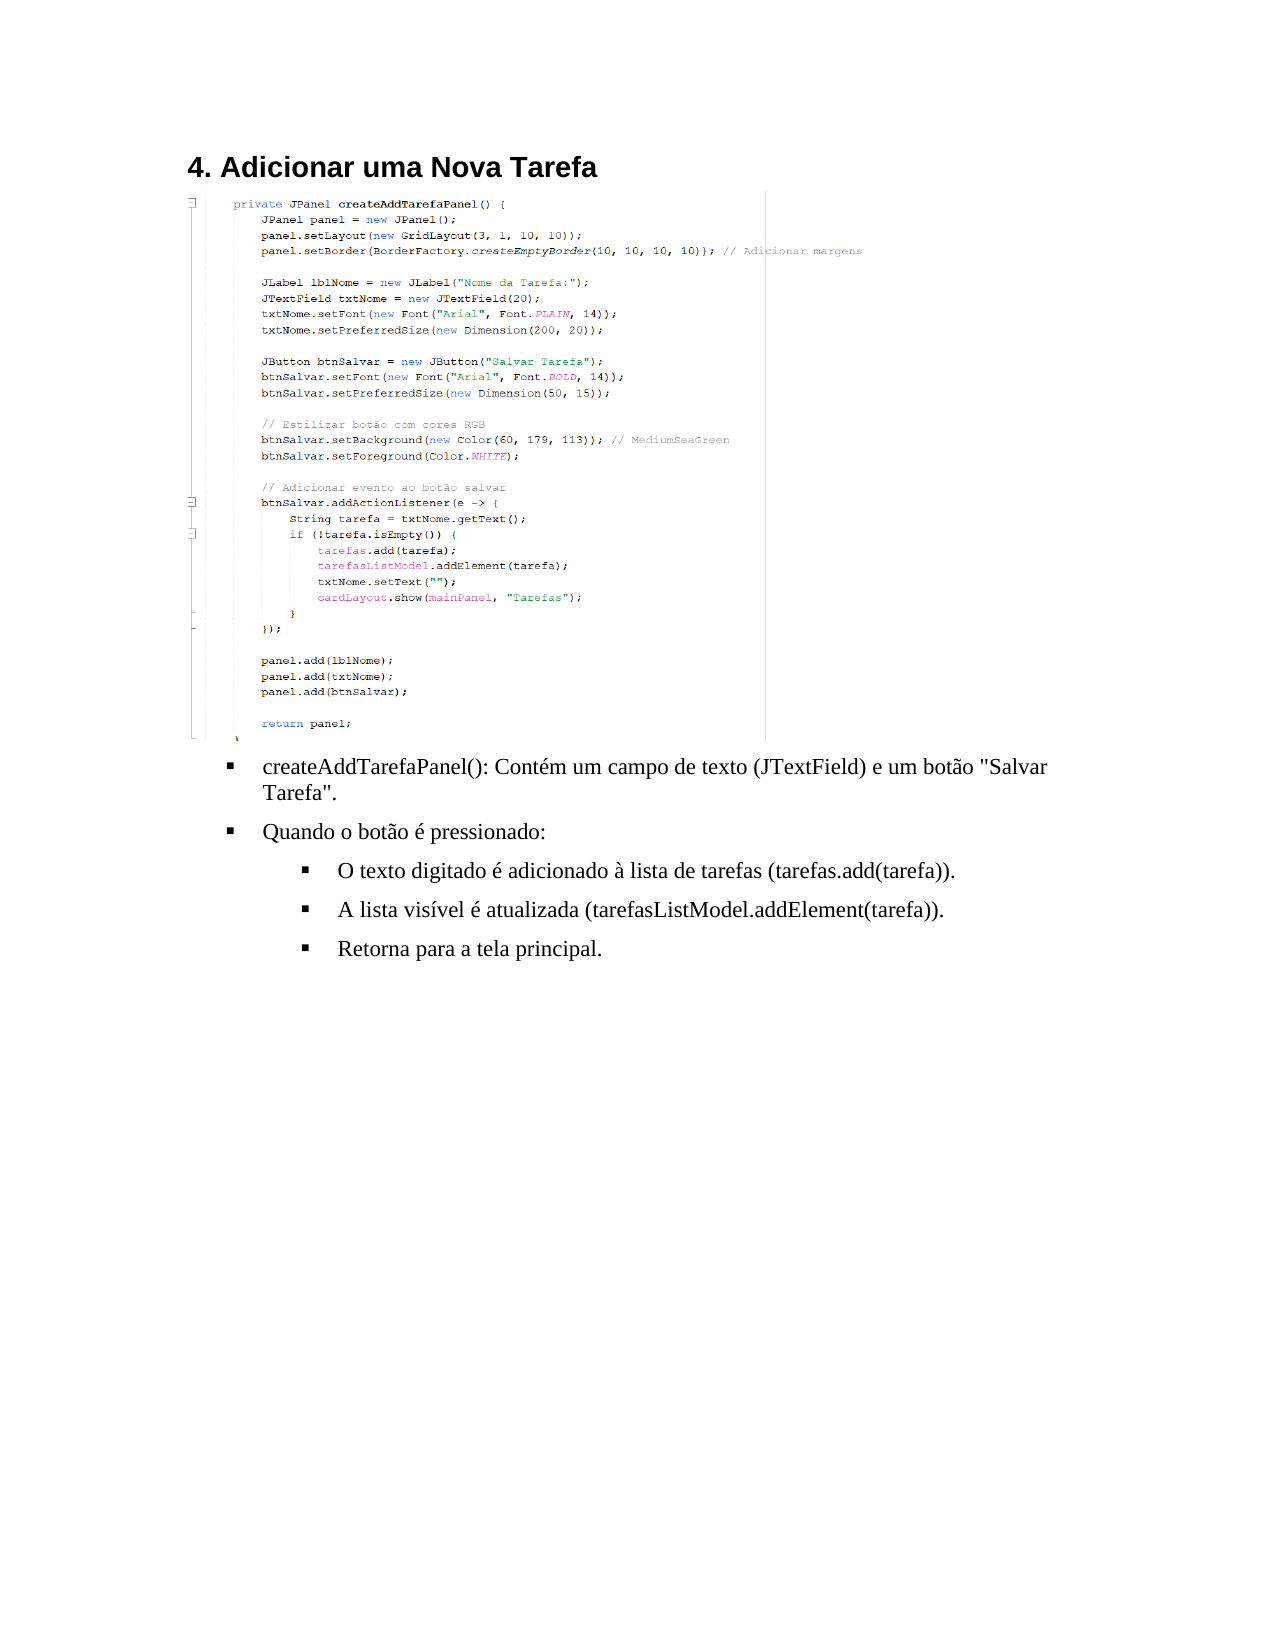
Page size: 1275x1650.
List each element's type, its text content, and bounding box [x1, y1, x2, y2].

list createAddTarefaPanel(): Contém um campo de texto (JTextField) e um botão "Salvar Tarefa". [225, 753, 1087, 806]
list Retorna para a tela principal. [300, 935, 1087, 961]
subtitle 4. Adicionar uma Nova Tarefa [187, 150, 1087, 183]
list A lista visível é atualizada (tarefasListModel.addElement(tarefa)). [300, 896, 1087, 922]
picture [187, 191, 1088, 741]
list Quando o botão é pressionado: [225, 818, 1087, 845]
list O texto digitado é adicionado à lista de tarefas (tarefas.add(tarefa)). [300, 857, 1087, 883]
